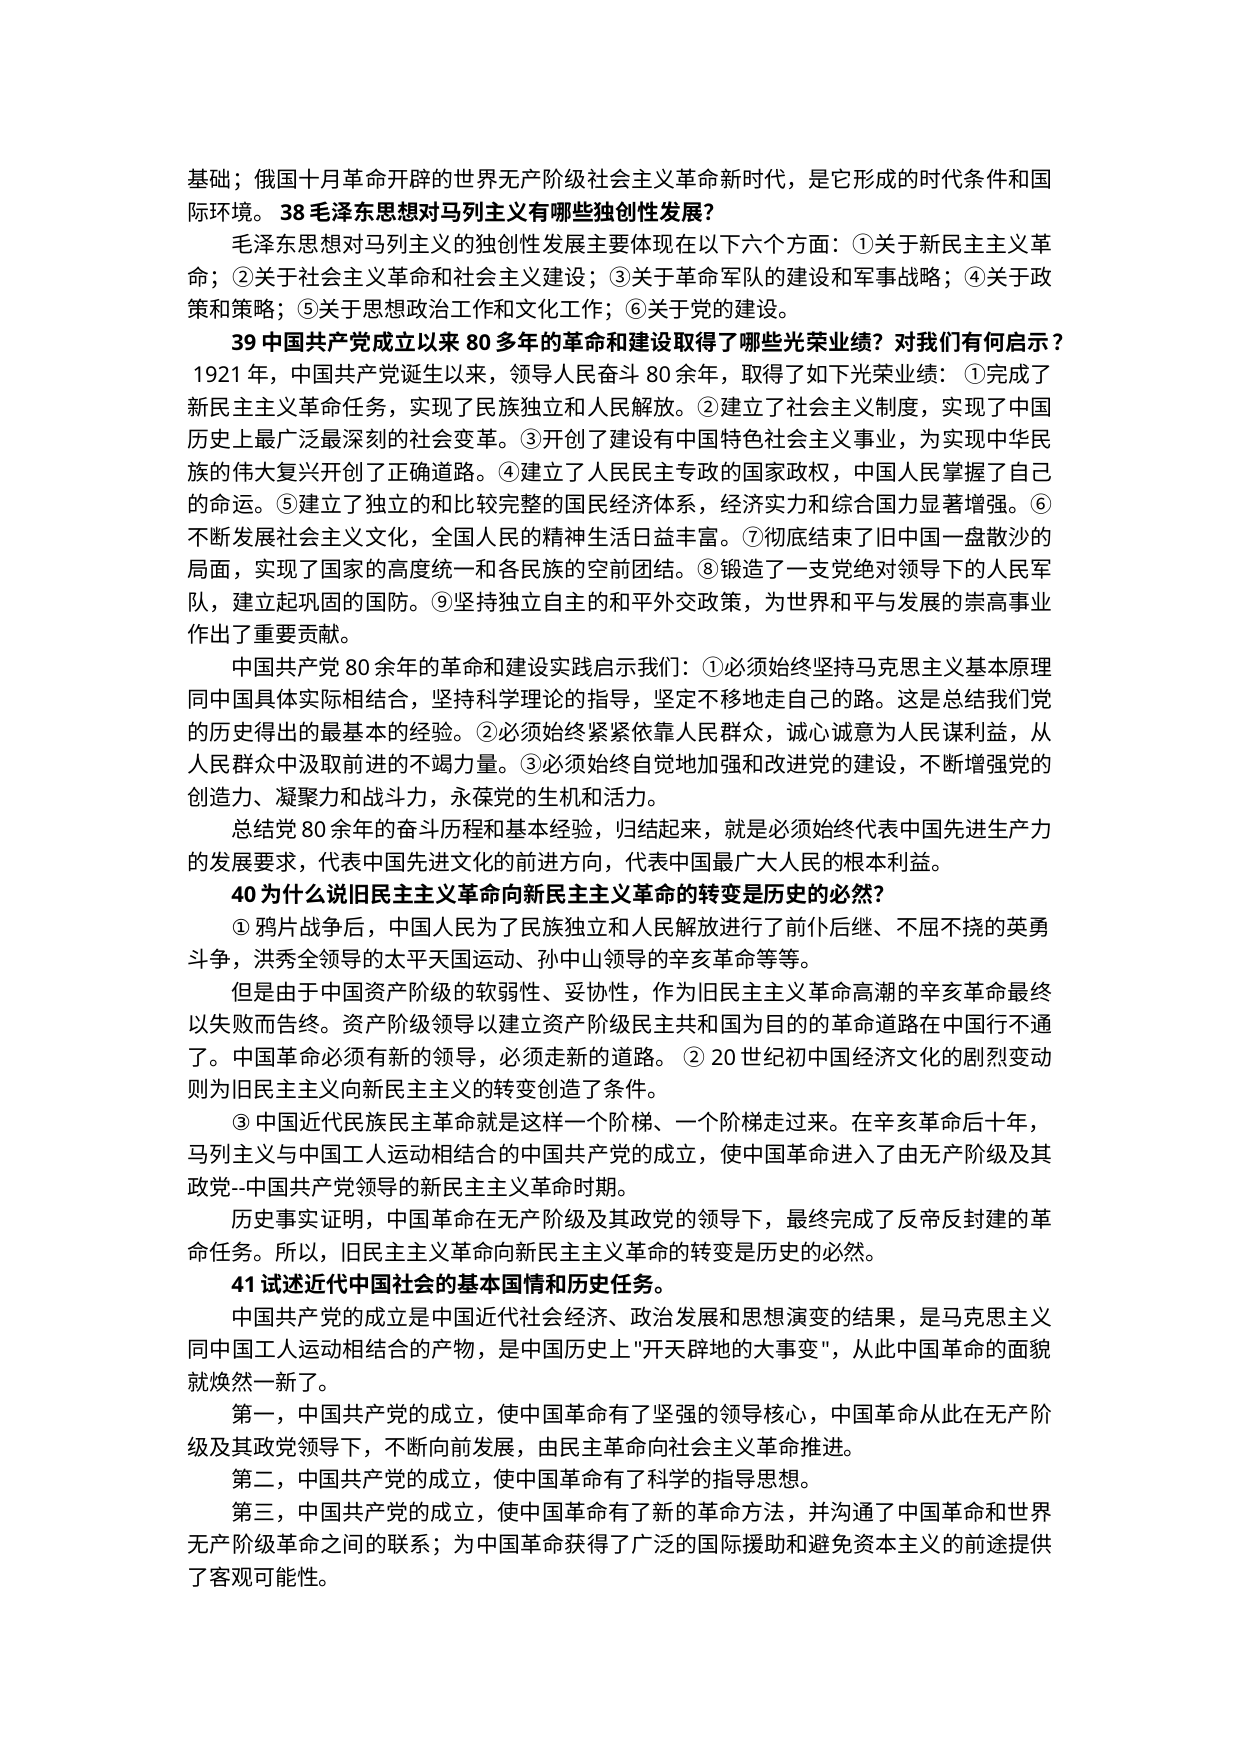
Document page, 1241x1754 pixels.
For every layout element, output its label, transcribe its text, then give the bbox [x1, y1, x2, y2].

text 第三，中国共产党的成立，使中国革命有了新的革命方法，并沟通了中国革命和世界无产阶级革命之间的联系；为中国革命获得了广泛的国际援助和避免资本主义的前途提供了客观可能性。 [187, 1494, 1053, 1592]
text 中国共产党的成立是中国近代社会经济、政治发展和思想演变的结果，是马克思主义同中国工人运动相结合的产物，是中国历史上"开天辟地的大事变"，从此中国革命的面貌就焕然一新了。 [187, 1299, 1053, 1397]
text 40为什么说旧民主主义革命向新民主主义革命的转变是历史的必然？ [187, 877, 1053, 909]
text ③中国近代民族民主革命就是这样一个阶梯、一个阶梯走过来。在辛亥革命后十年，马列主义与中国工人运动相结合的中国共产党的成立，使中国革命进入了由无产阶级及其政党--中国共产党领导的新民主主义革命时期。 [187, 1104, 1053, 1202]
text 39中国共产党成立以来80多年的革命和建设取得了哪些光荣业绩？对我们有何启示？ 1921年，中国共产党诞生以来，领导人民奋斗80余年，取得了如下光荣业绩： ①完成了新民主主义革命任务，实现了民族独立和人民解放。②建立了社会主义制度，实现了中国历史上最广泛最深刻的社会变革。③开创了建设有中国特色社会主义事业，为实现中华民族的伟大复兴开创了正确道路。④建立了人民民主专政的国家政权，中国人民掌握了自己的命运。⑤建立了独立的和比较完整的国民经济体系，经济实力和综合国力显著增强。⑥不断发展社会主义文化，全国人民的精神生活日益丰富。⑦彻底结束了旧中国一盘散沙的局面，实现了国家的高度统一和各民族的空前团结。⑧锻造了一支党绝对领导下的人民军队，建立起巩固的国防。⑨坚持独立自主的和平外交政策，为世界和平与发展的崇高事业作出了重要贡献。 [187, 324, 1053, 649]
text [187, 162, 1053, 227]
text 第二，中国共产党的成立，使中国革命有了科学的指导思想。 [187, 1462, 1053, 1494]
text 中国共产党80余年的革命和建设实践启示我们：①必须始终坚持马克思主义基本原理同中国具体实际相结合，坚持科学理论的指导，坚定不移地走自己的路。这是总结我们党的历史得出的最基本的经验。②必须始终紧紧依靠人民群众，诚心诚意为人民谋利益，从人民群众中汲取前进的不竭力量。③必须始终自觉地加强和改进党的建设，不断增强党的创造力、凝聚力和战斗力，永葆党的生机和活力。 [187, 649, 1053, 812]
text ①鸦片战争后，中国人民为了民族独立和人民解放进行了前仆后继、不屈不挠的英勇斗争，洪秀全领导的太平天国运动、孙中山领导的辛亥革命等等。 [187, 909, 1053, 974]
text 总结党80余年的奋斗历程和基本经验，归结起来，就是必须始终代表中国先进生产力的发展要求，代表中国先进文化的前进方向，代表中国最广大人民的根本利益。 [187, 812, 1053, 877]
text 毛泽东思想对马列主义的独创性发展主要体现在以下六个方面：①关于新民主主义革命；②关于社会主义革命和社会主义建设；③关于革命军队的建设和军事战略；④关于政策和策略；⑤关于思想政治工作和文化工作；⑥关于党的建设。 [187, 227, 1053, 324]
text 历史事实证明，中国革命在无产阶级及其政党的领导下，最终完成了反帝反封建的革命任务。所以，旧民主主义革命向新民主主义革命的转变是历史的必然。 [187, 1202, 1053, 1267]
text 41试述近代中国社会的基本国情和历史任务。 [187, 1267, 1053, 1299]
text 第一，中国共产党的成立，使中国革命有了坚强的领导核心，中国革命从此在无产阶级及其政党领导下，不断向前发展，由民主革命向社会主义革命推进。 [187, 1397, 1053, 1462]
text 但是由于中国资产阶级的软弱性、妥协性，作为旧民主主义革命高潮的辛亥革命最终以失败而告终。资产阶级领导以建立资产阶级民主共和国为目的的革命道路在中国行不通了。中国革命必须有新的领导，必须走新的道路。 ②20世纪初中国经济文化的剧烈变动则为旧民主主义向新民主主义的转变创造了条件。 [187, 974, 1053, 1104]
